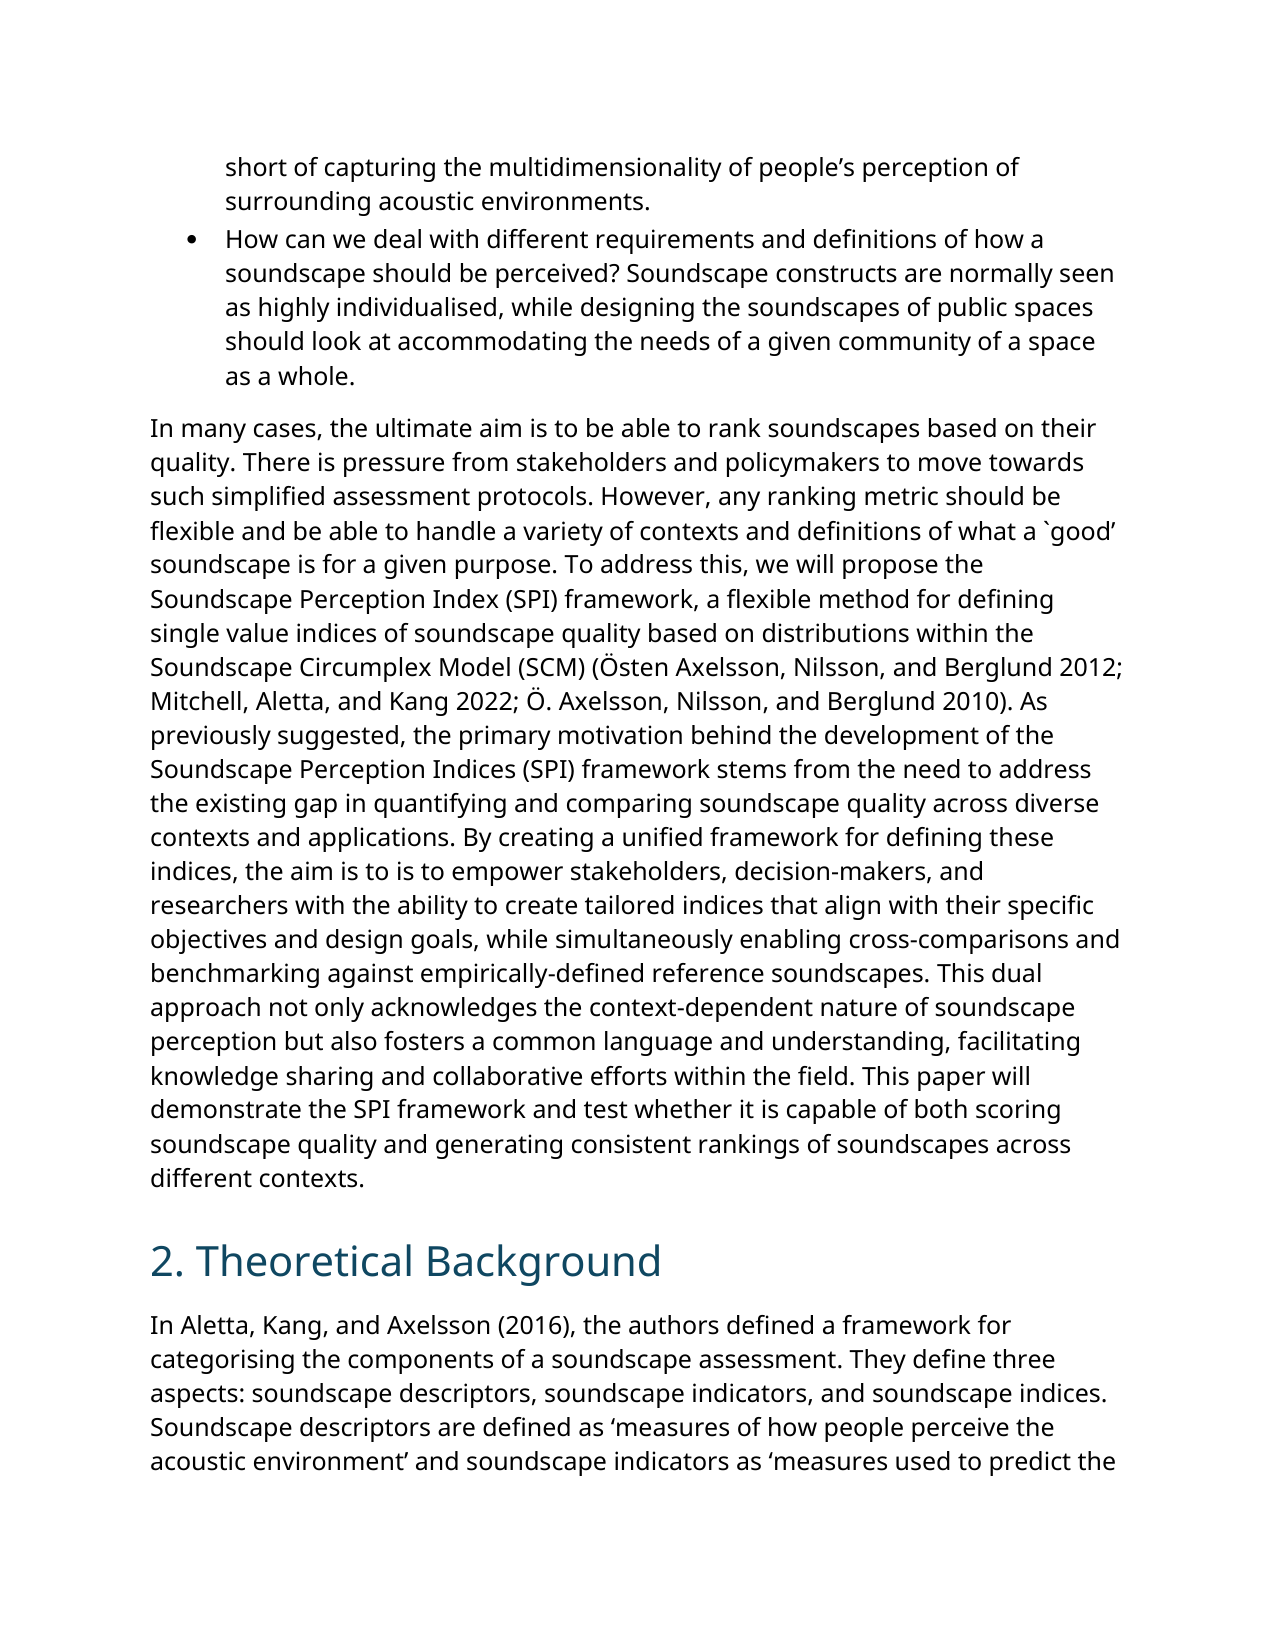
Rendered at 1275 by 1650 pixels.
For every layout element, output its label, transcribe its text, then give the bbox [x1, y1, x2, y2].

text In many cases, the ultimate aim is to be able to rank soundscapes based on their quality. There is pressure from stakeholders and policymakers to move towards such simplified assessment protocols. However, any ranking metric should be flexible and be able to handle a variety of contexts and definitions of what a `good’ soundscape is for a given purpose. To address this, we will propose the Soundscape Perception Index (SPI) framework, a flexible method for defining single value indices of soundscape quality based on distributions within the Soundscape Circumplex Model (SCM) (Östen Axelsson, Nilsson, and Berglund 2012; Mitchell, Aletta, and Kang 2022; Ö. Axelsson, Nilsson, and Berglund 2010). As previously suggested, the primary motivation behind the development of the Soundscape Perception Indices (SPI) framework stems from the need to address the existing gap in quantifying and comparing soundscape quality across diverse contexts and applications. By creating a unified framework for defining these indices, the aim is to is to empower stakeholders, decision-makers, and researchers with the ability to create tailored indices that align with their specific objectives and design goals, while simultaneously enabling cross-comparisons and benchmarking against empirically-defined reference soundscapes. This dual approach not only acknowledges the context-dependent nature of soundscape perception but also fosters a common language and understanding, facilitating knowledge sharing and collaborative efforts within the field. This paper will demonstrate the SPI framework and test whether it is capable of both scoring soundscape quality and generating consistent rankings of soundscapes across different contexts. [150, 411, 1125, 1194]
list How can we deal with different requirements and definitions of how a soundscape should be perceived? Soundscape constructs are normally seen as highly individualised, while designing the soundscapes of public spaces should look at accommodating the needs of a given community of a space as a whole. [187, 222, 1125, 392]
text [150, 1307, 1125, 1478]
subtitle 2. Theoretical Background [150, 1232, 1125, 1289]
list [187, 150, 1125, 218]
